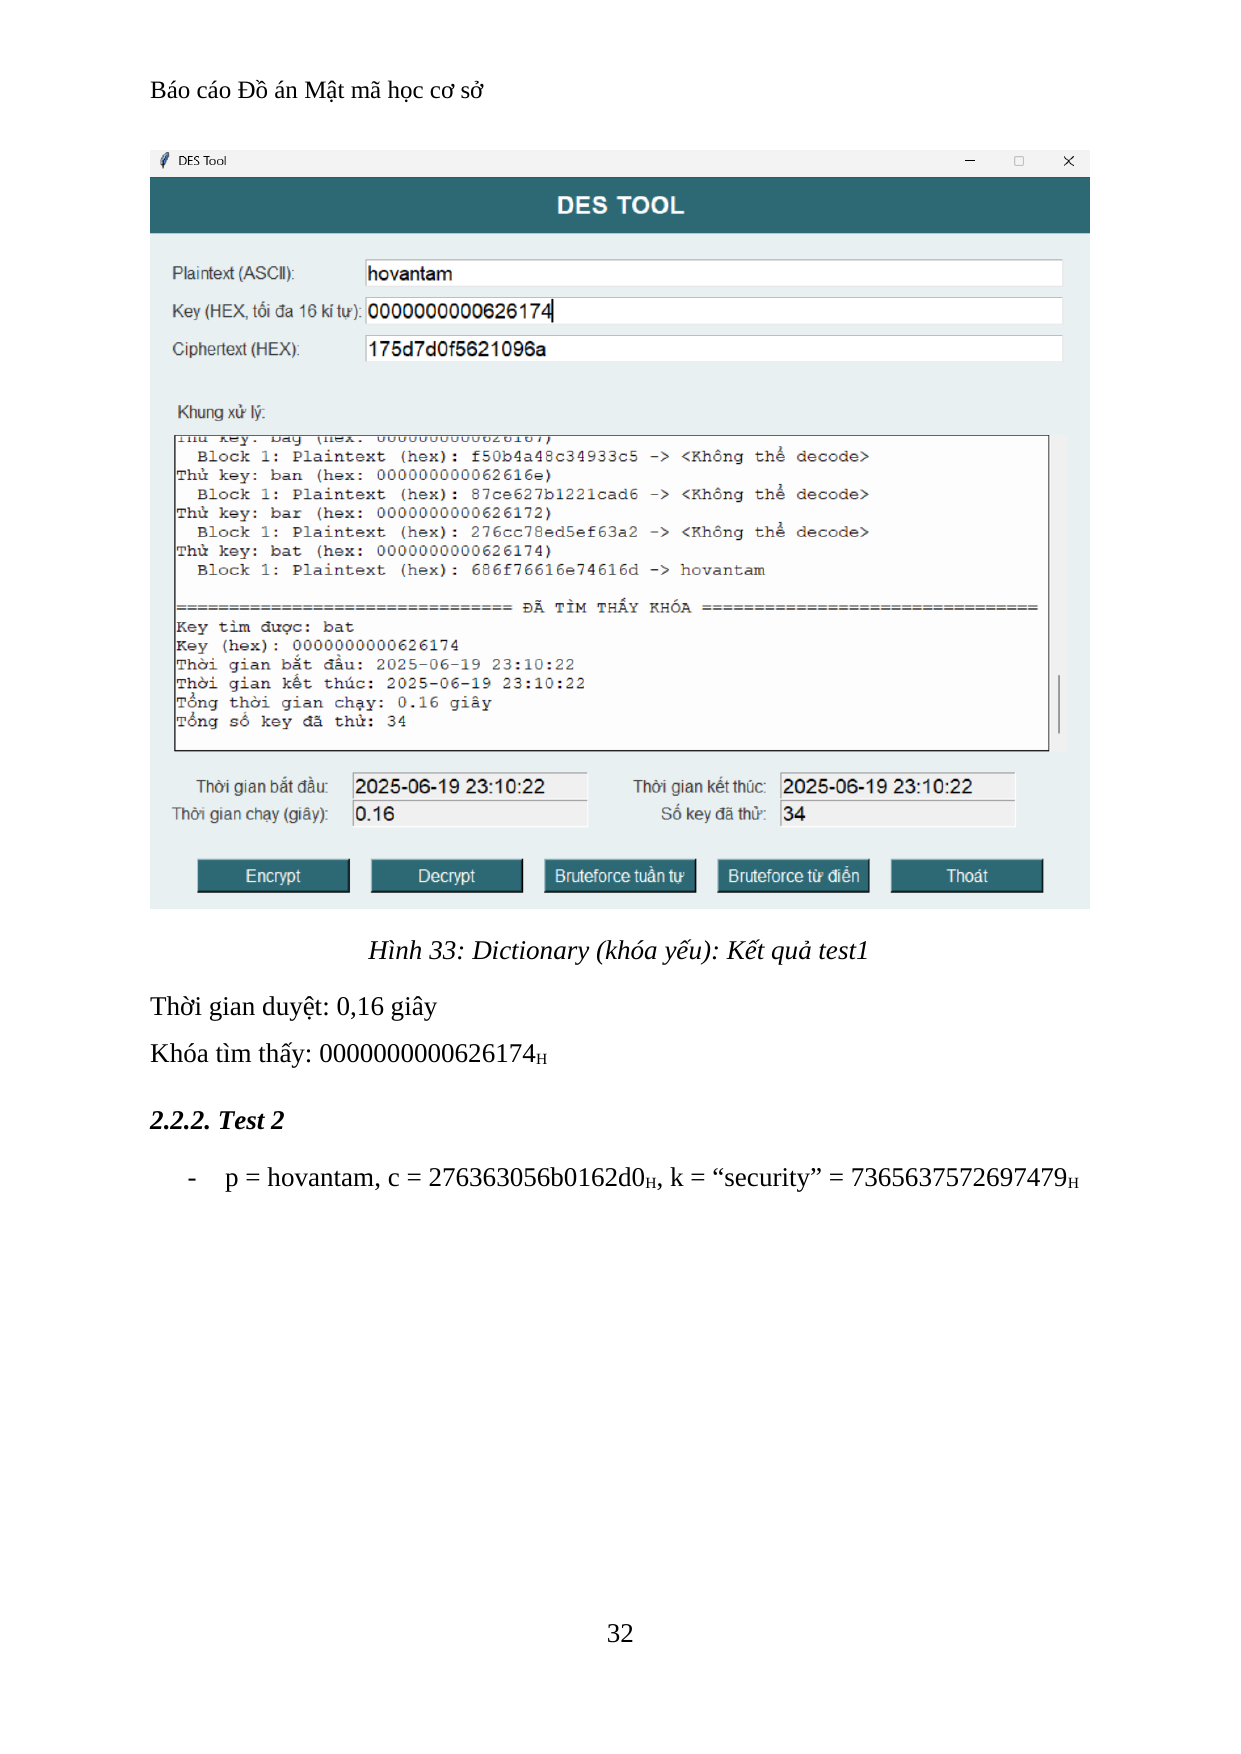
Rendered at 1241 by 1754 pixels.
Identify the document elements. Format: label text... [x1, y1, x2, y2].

picture [150, 150, 1090, 909]
text Khóa tìm thấy: 0000000000626174H [150, 1037, 1090, 1068]
list p = hovantam, c = 276363056b0162d0H, k = “security” = 7365637572697479H [187, 1161, 1090, 1192]
text 2.2.2. Test 2 [150, 1104, 1090, 1136]
text Hình 33: Dictionary (khóa yếu): Kết quả test1 [150, 934, 1090, 965]
text Thời gian duyệt: 0,16 giây [150, 990, 1090, 1021]
